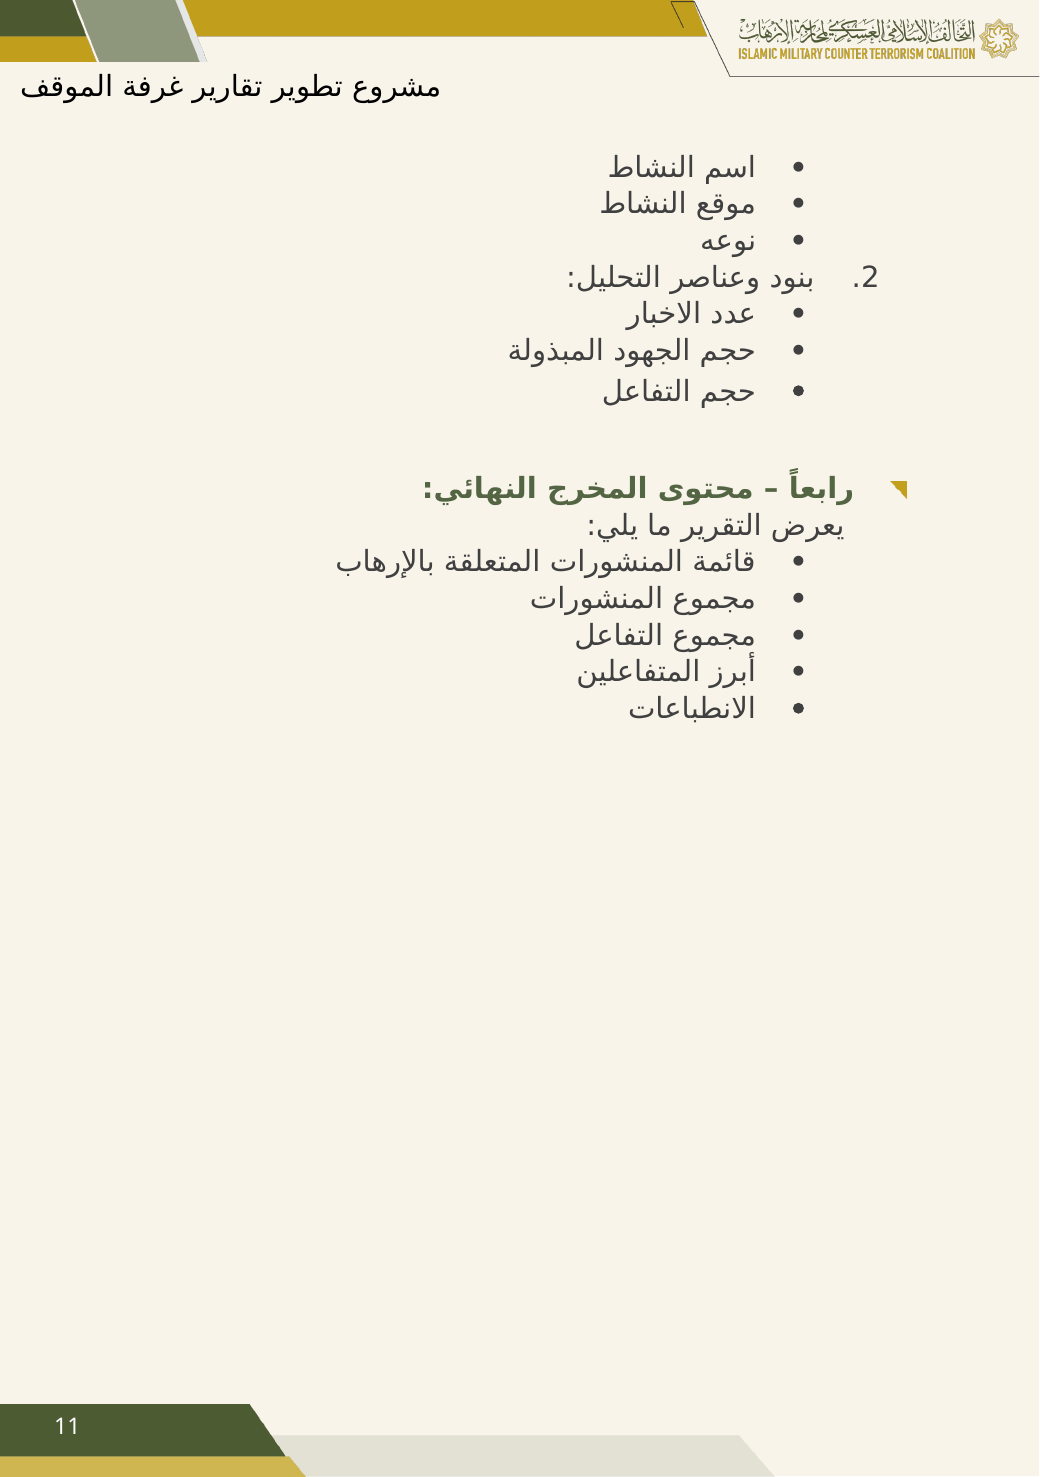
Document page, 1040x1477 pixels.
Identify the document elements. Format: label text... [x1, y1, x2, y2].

list بنود وعناصر التحليل: [150, 260, 852, 294]
list عدد الاخبار [150, 297, 793, 331]
list حجم التفاعل [150, 370, 793, 409]
list قائمة المنشورات المتعلقة بالإرهاب [150, 545, 793, 579]
picture [0, 1404, 778, 1477]
picture [890, 481, 907, 499]
list حجم الجهود المبذولة [150, 333, 793, 367]
subtitle رابعاً – محتوى المخرج النهائي: [150, 471, 889, 505]
picture [0, 0, 1040, 77]
list موقع النشاط [150, 187, 793, 221]
list الانطباعات [150, 691, 793, 725]
list يعرض التقرير ما يلي: [150, 508, 845, 542]
list نوعه [150, 223, 793, 257]
list مجموع المنشورات [150, 581, 793, 615]
list مجموع التفاعل [150, 618, 793, 652]
list اسم النشاط [150, 150, 793, 184]
list أبرز المتفاعلين [150, 655, 793, 689]
